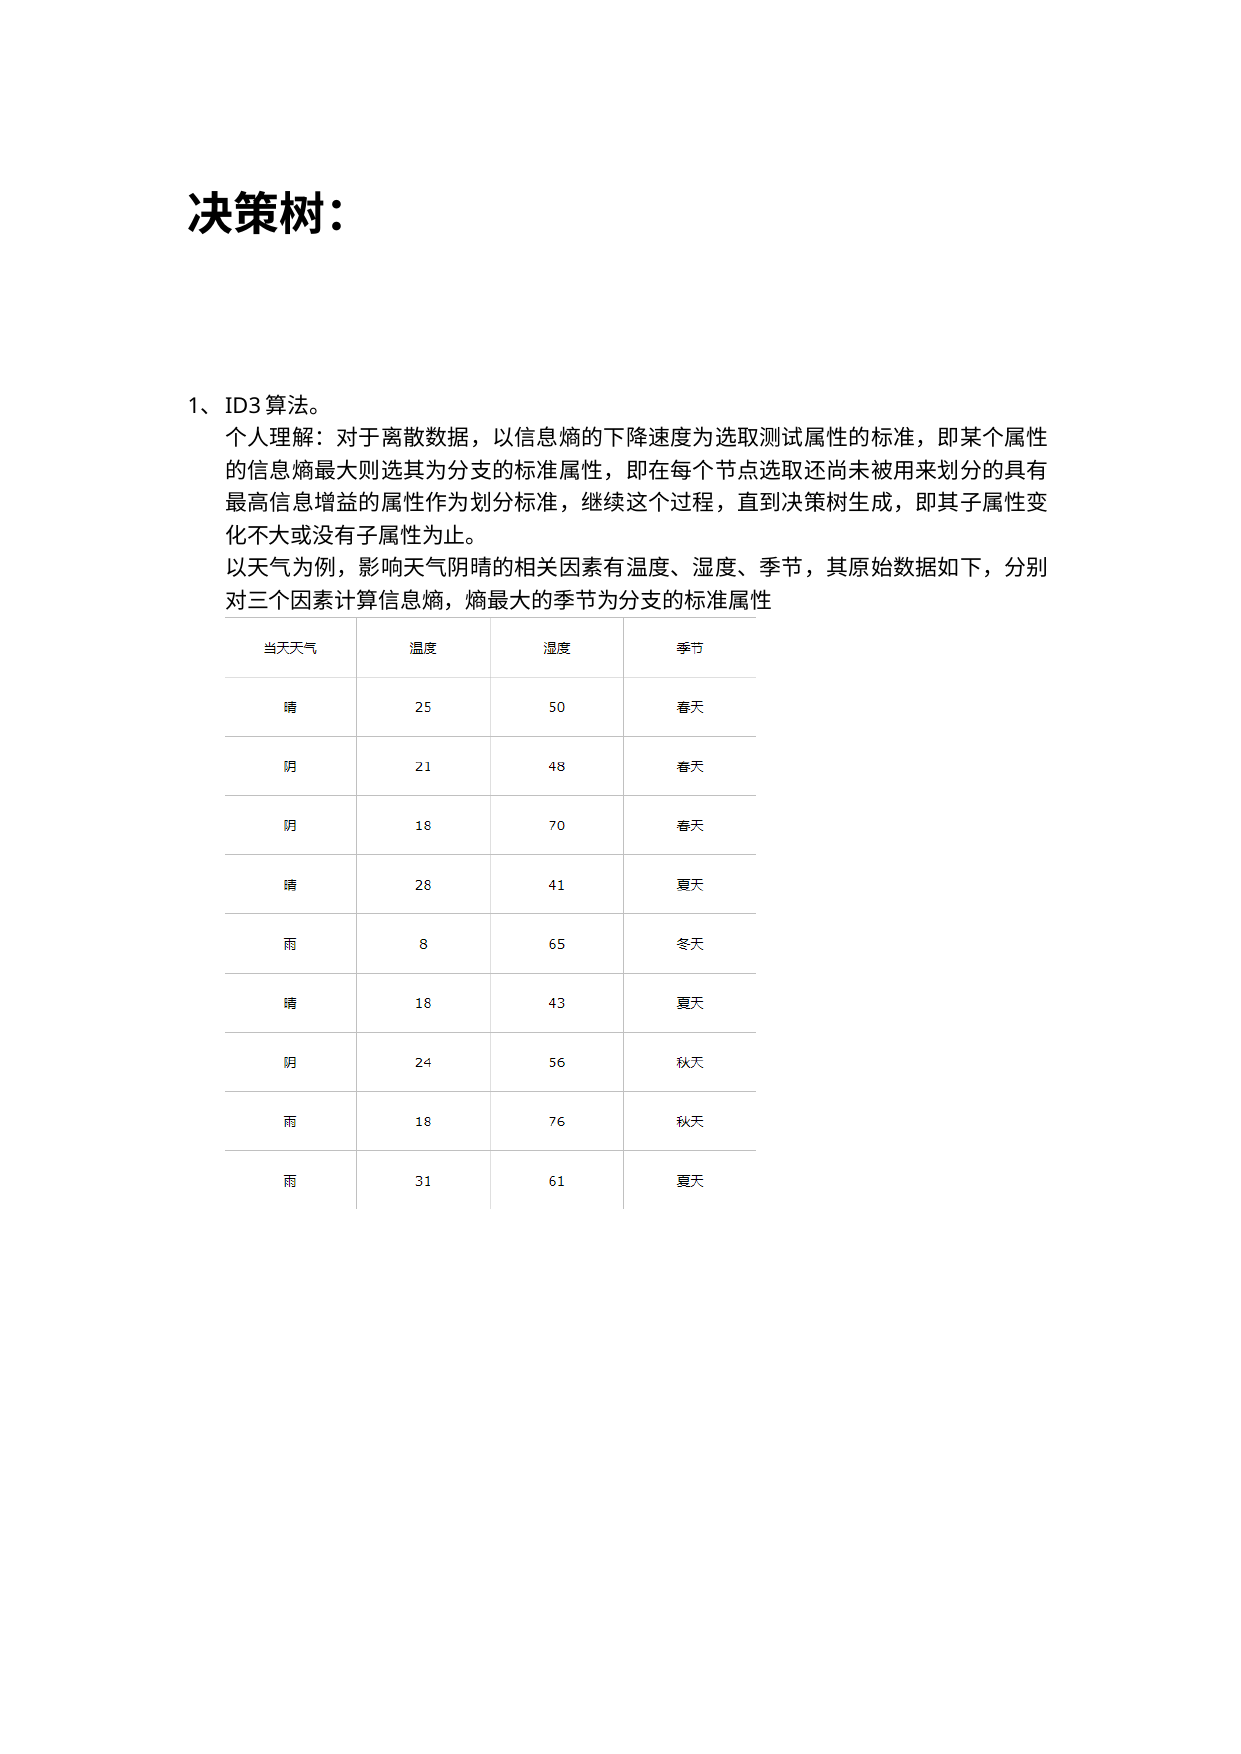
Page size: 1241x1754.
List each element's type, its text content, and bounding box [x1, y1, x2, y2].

list ID3算法。 [187, 387, 1053, 420]
list 个人理解：对于离散数据，以信息熵的下降速度为选取测试属性的标准，即某个属性的信息熵最大则选其为分支的标准属性，即在每个节点选取还尚未被用来划分的具有最高信息增益的属性作为划分标准，继续这个过程，直到决策树生成，即其子属性变化不大或没有子属性为止。 [225, 420, 1053, 550]
subtitle 决策树： [187, 162, 1053, 259]
picture [225, 615, 756, 1209]
list 以天气为例，影响天气阴晴的相关因素有温度、湿度、季节，其原始数据如下，分别对三个因素计算信息熵，熵最大的季节为分支的标准属性 [225, 550, 1053, 615]
